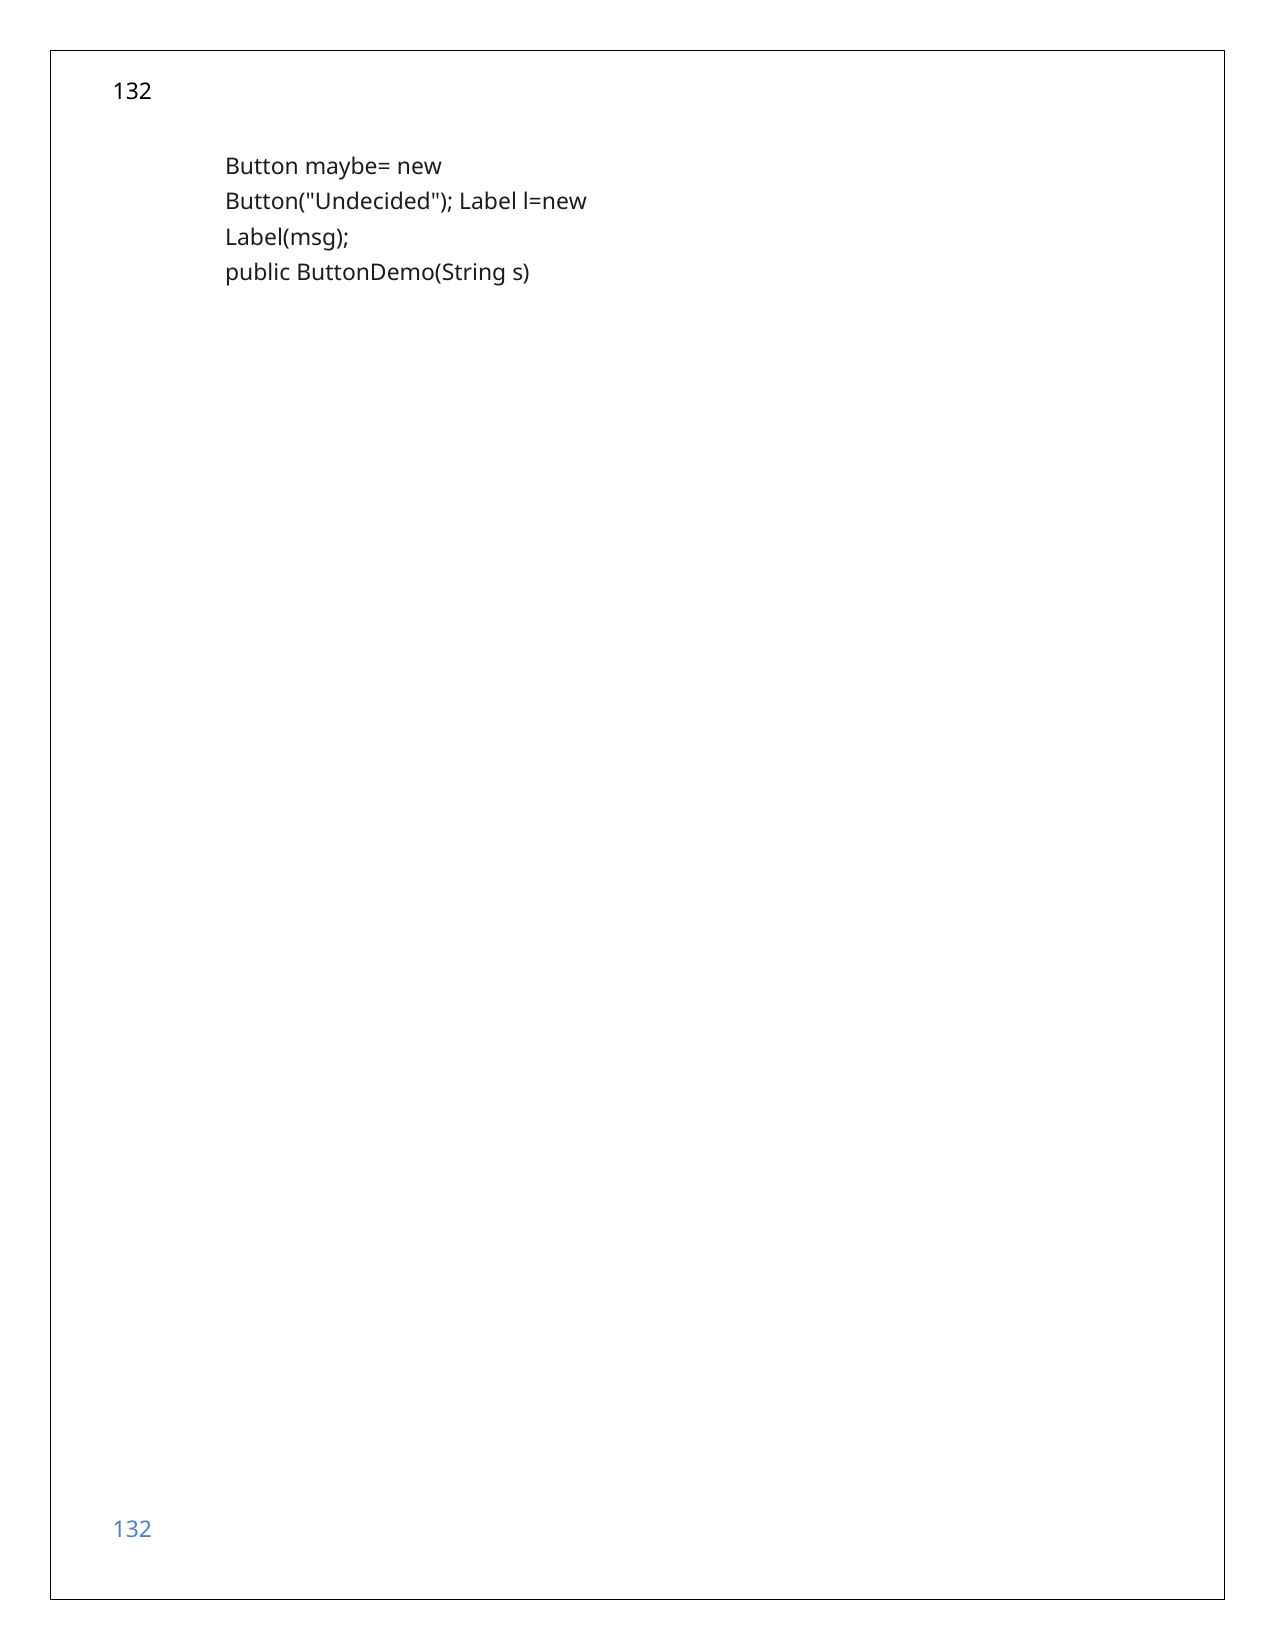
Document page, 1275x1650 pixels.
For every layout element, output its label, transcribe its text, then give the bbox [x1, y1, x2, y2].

text Button maybe= new Button("Undecided"); Label l=new Label(msg); [225, 150, 656, 252]
text public ButtonDemo(String s) [225, 256, 1162, 287]
